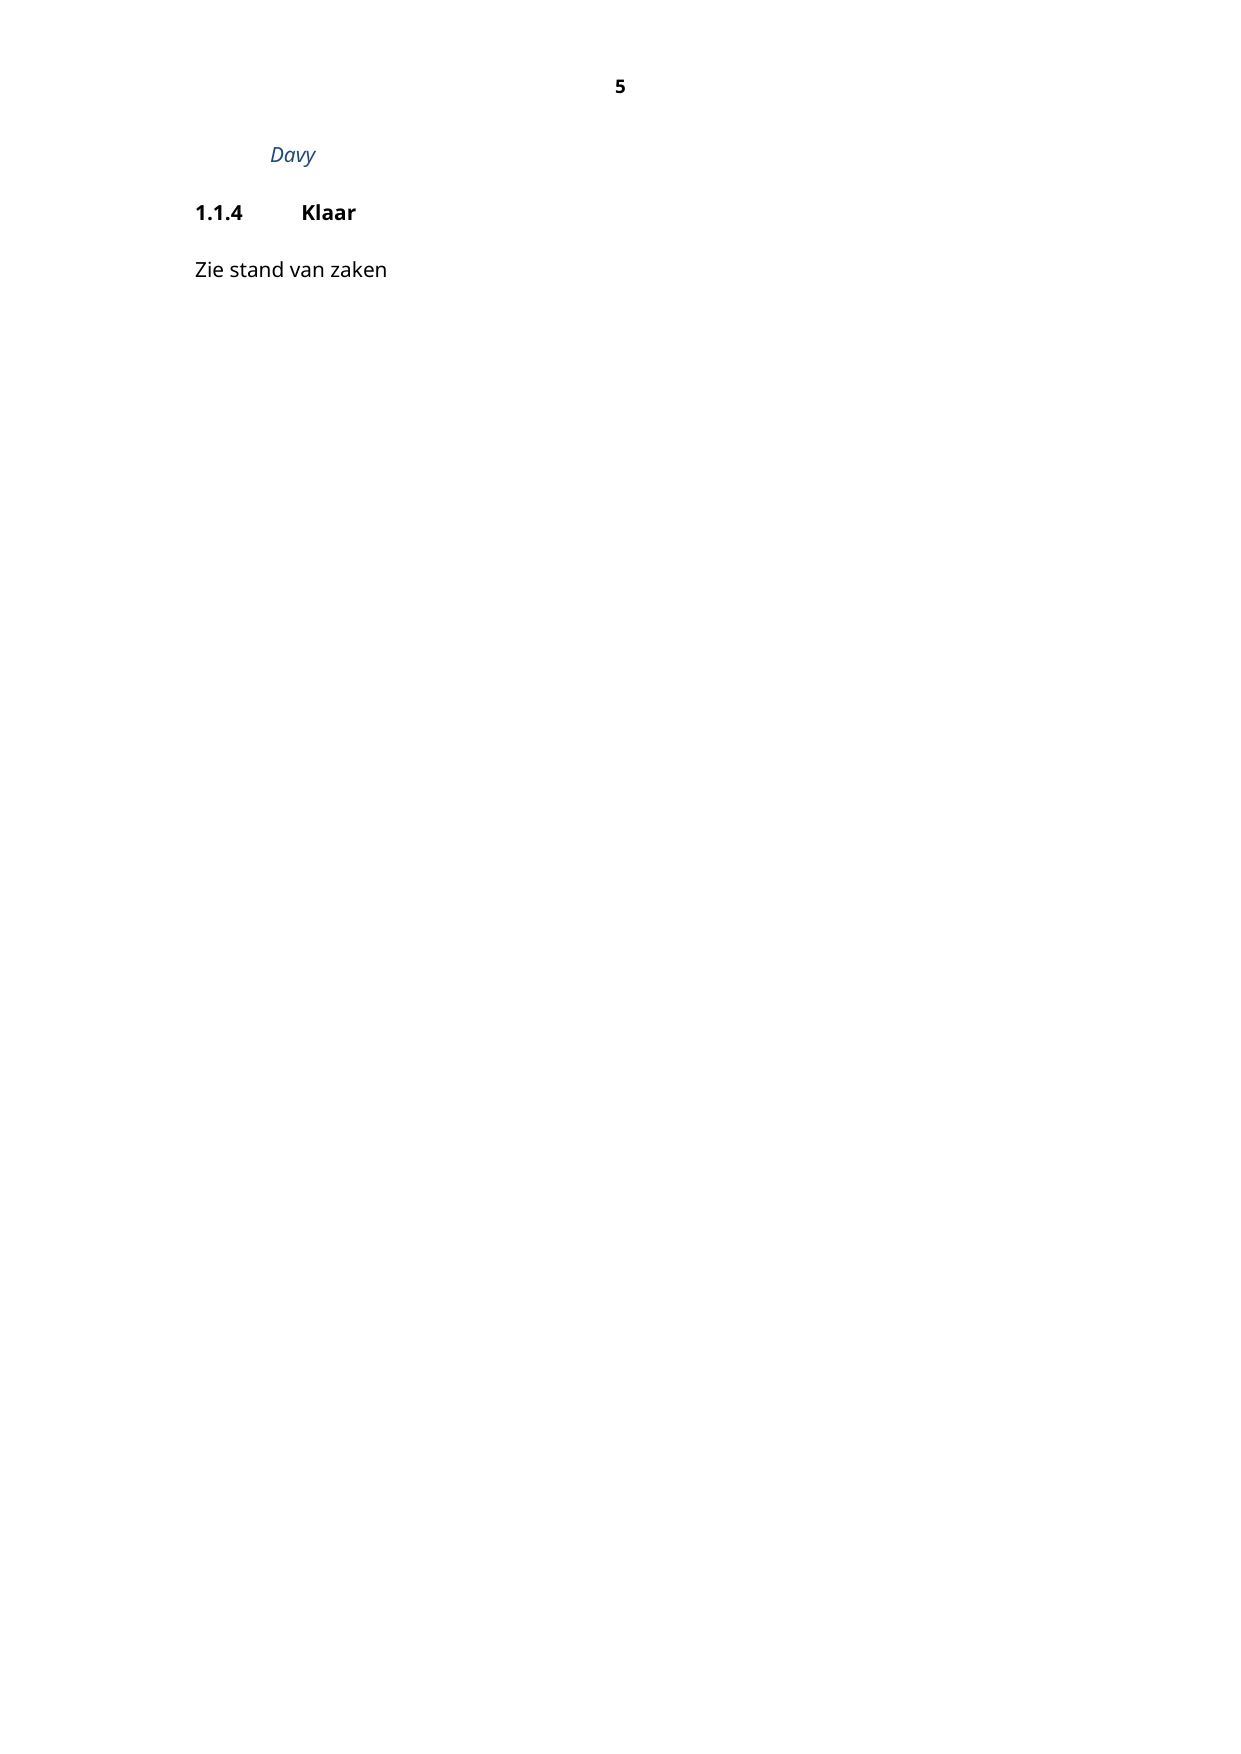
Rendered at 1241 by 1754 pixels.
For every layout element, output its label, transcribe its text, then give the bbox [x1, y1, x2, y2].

list Davy [270, 140, 1045, 168]
subtitle Klaar [195, 198, 1045, 226]
text Zie stand van zaken [195, 255, 1045, 284]
